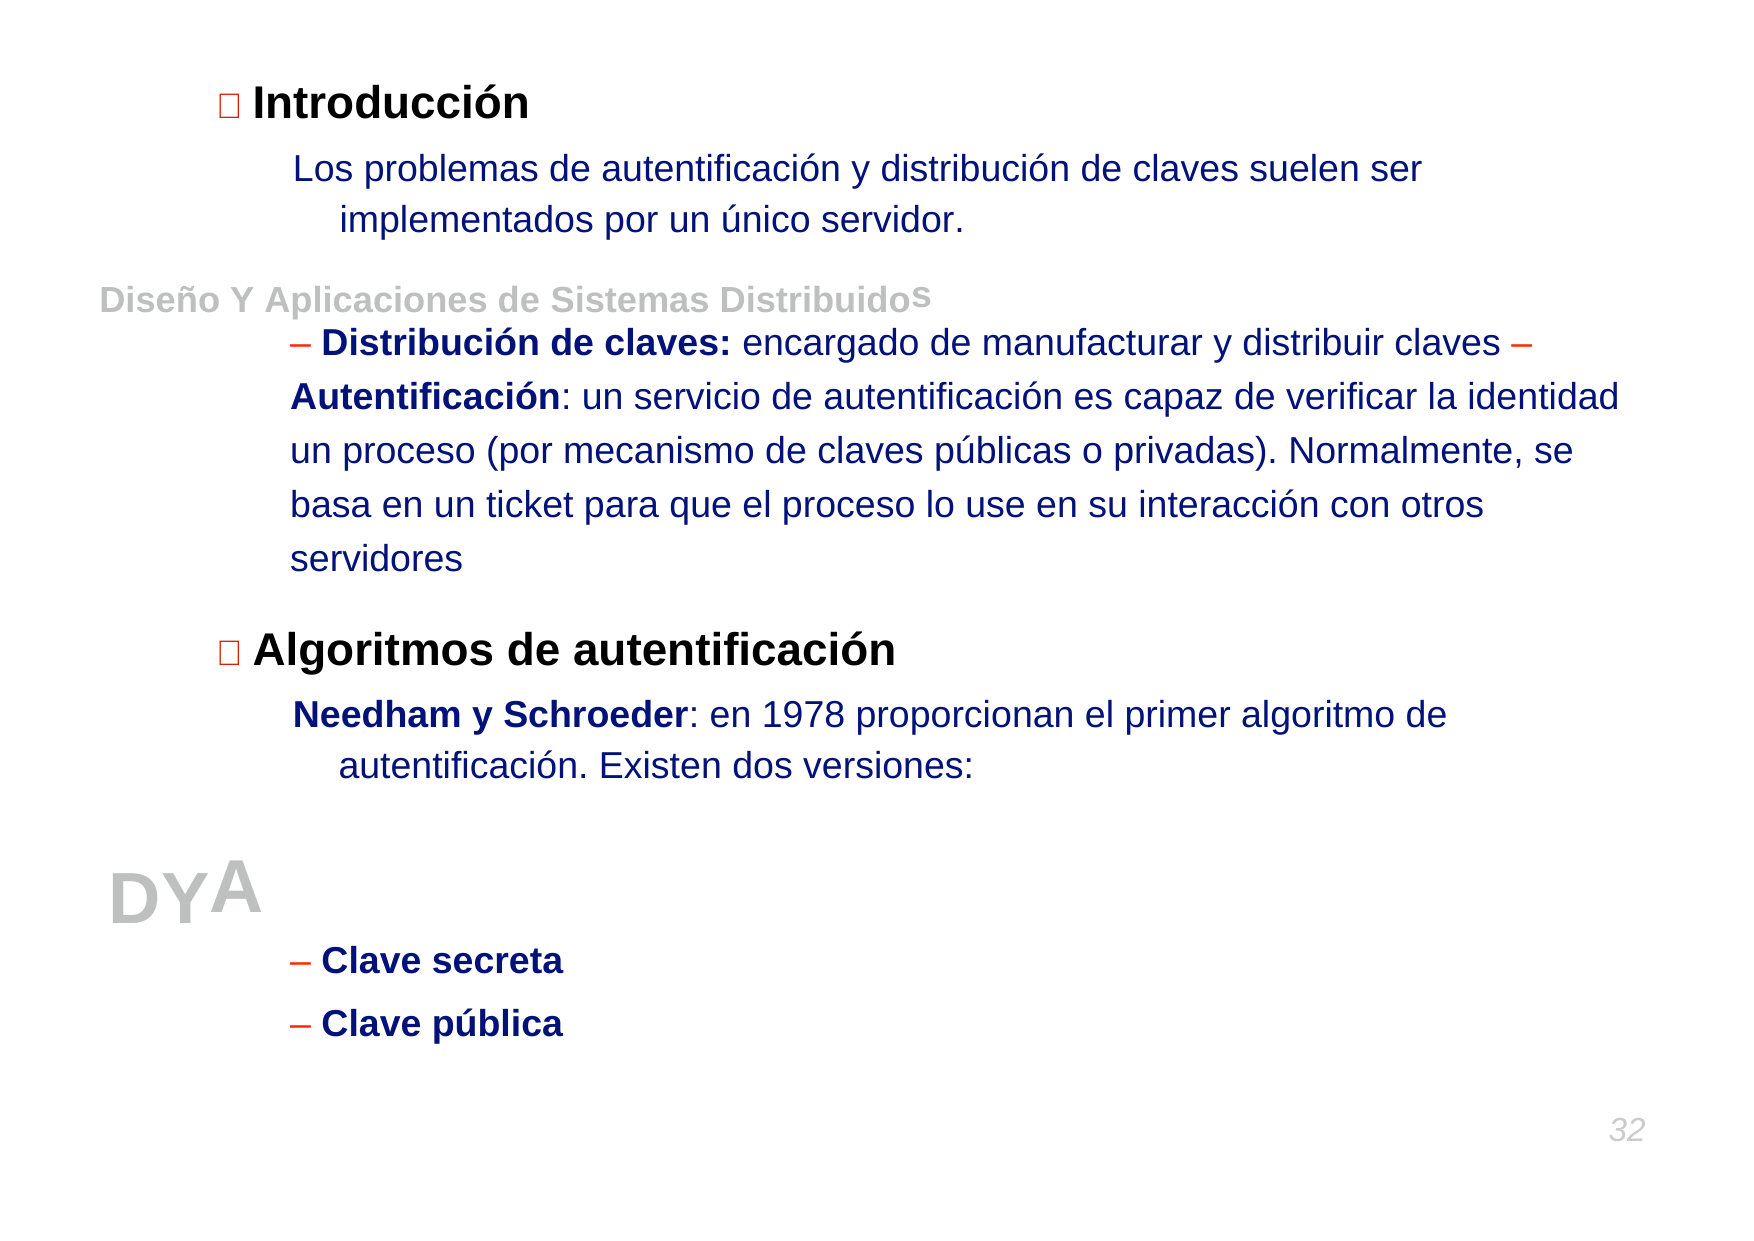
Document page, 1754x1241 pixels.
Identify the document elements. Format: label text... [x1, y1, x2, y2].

text Los problemas de autentificación y distribución de claves suelen ser implementados por un único servidor. [293, 146, 1648, 240]
text Diseño Y Aplicaciones de Sistemas Distribuidos [99, 248, 1653, 320]
text – Clave pública [290, 1001, 1653, 1044]
text  Introducción [216, 76, 1653, 129]
text  Algoritmos de autentificación [216, 622, 1653, 675]
text – Distribución de claves: encargado de manufacturar y distribuir claves – Autentificación: un servicio de autentificación es capaz de verificar la identidad un proceso (por mecanismo de claves públicas o privadas). Normalmente, se basa en un ticket para que el proceso lo use en su interacción con otros servidores [290, 320, 1646, 579]
text – Clave secreta [290, 938, 1653, 982]
text 32 [64, 1110, 1645, 1148]
text Needham y Schroeder: en 1978 proporcionan el primer algoritmo de autentificación. Existen dos versiones: [293, 692, 1646, 787]
text DYA [109, 795, 1653, 938]
